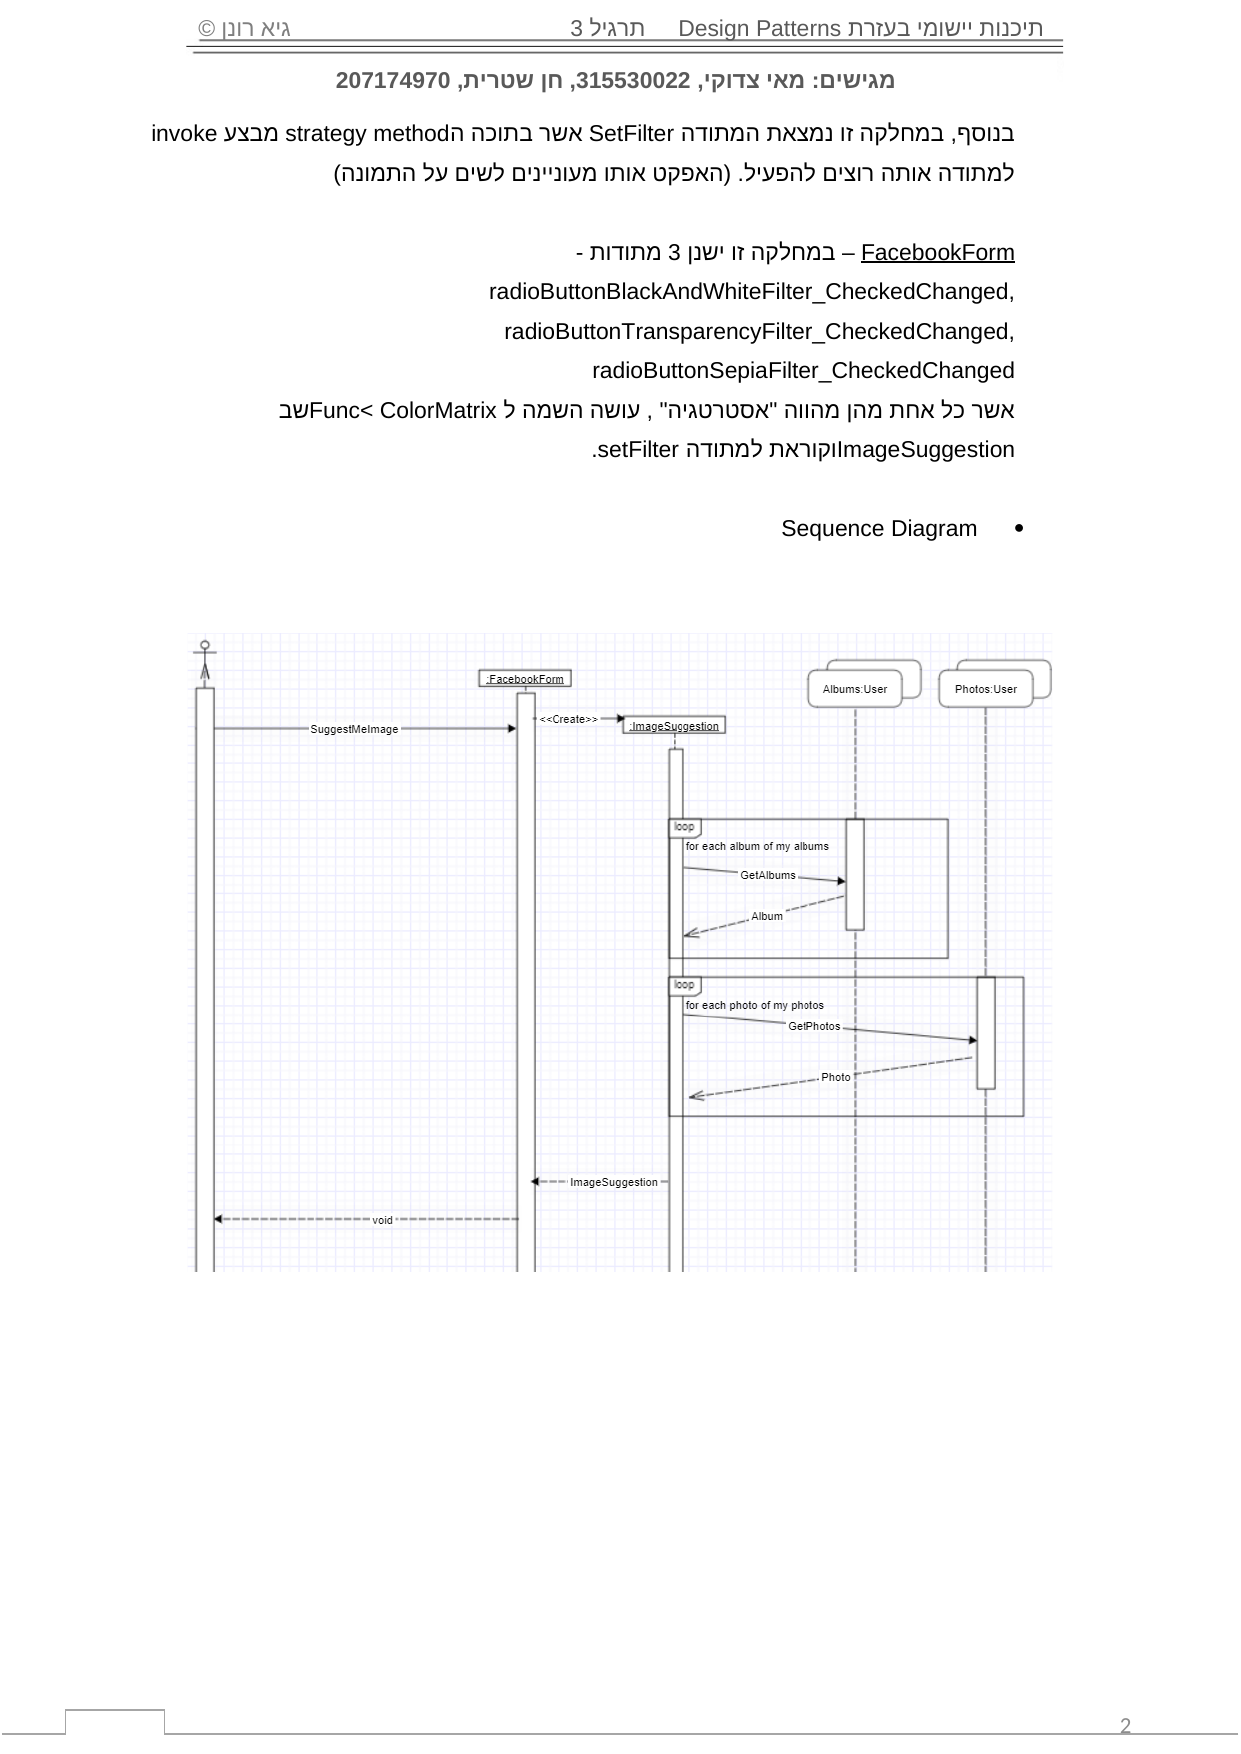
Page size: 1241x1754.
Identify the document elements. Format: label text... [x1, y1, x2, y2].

picture [187, 633, 1053, 1272]
list Sequence Diagram [187, 515, 1015, 541]
list אשר כל אחת מהן מהווה "אסטרטגיה" , עושה השמה ל Func< ColorMatrixשב ImageSuggestionוקוראת למתודה setFilter. [143, 397, 1015, 462]
list בנוסף, במחלקה זו נמצאת המתודה SetFilter אשר בתוכה הstrategy method מבצע invoke למתודה אותה רוצים להפעיל. (האפקט אותו מעוניינים לשים על התמונה) [143, 120, 1015, 186]
picture [186, 0, 1064, 104]
